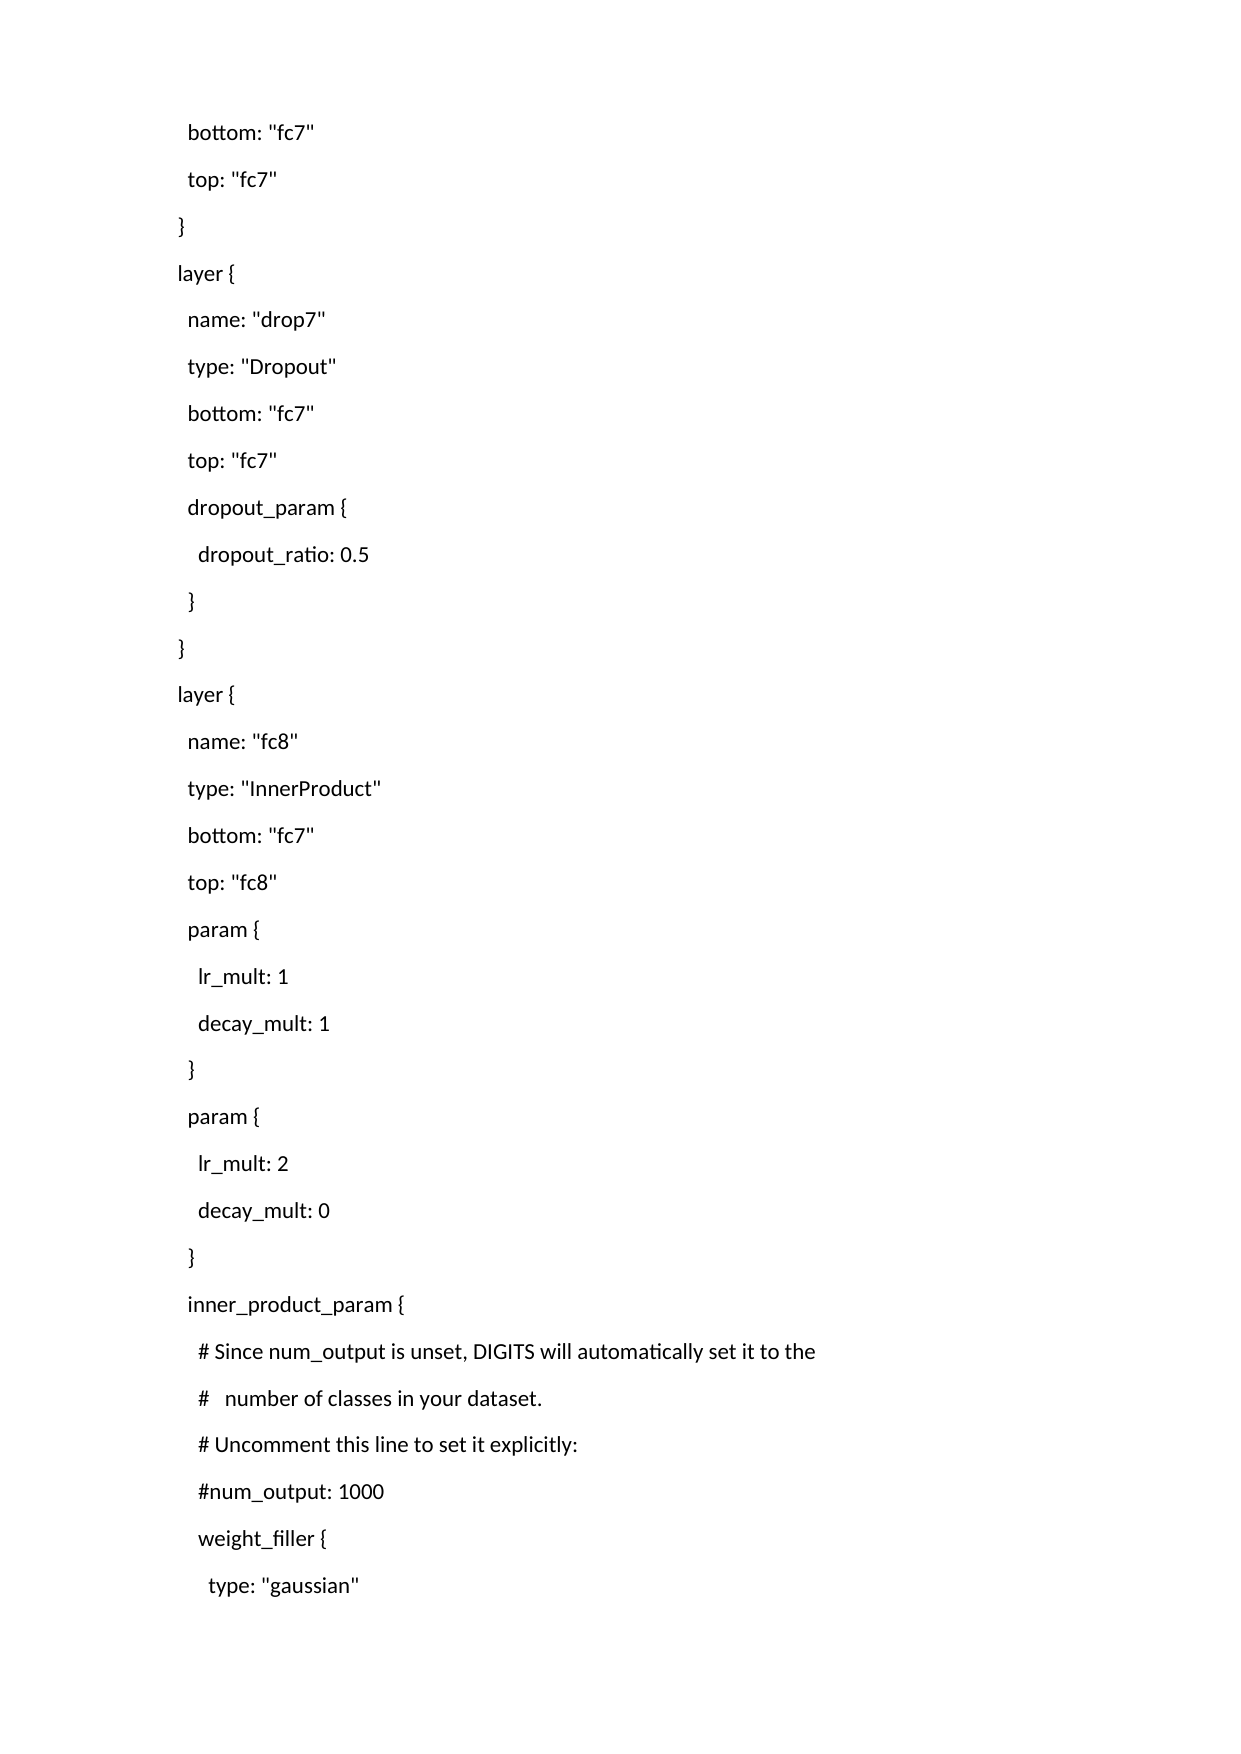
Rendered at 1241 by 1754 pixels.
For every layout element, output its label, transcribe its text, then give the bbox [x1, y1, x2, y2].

text # Since num_output is unset, DIGITS will automatically set it to the [177, 1337, 1152, 1365]
text bottom: "fc7" [177, 821, 1152, 849]
text #num_output: 1000 [177, 1477, 1152, 1506]
text } [177, 1056, 1152, 1084]
text top: "fc7" [177, 165, 1152, 193]
text layer { [177, 681, 1152, 709]
text lr_mult: 1 [177, 962, 1152, 990]
text name: "fc8" [177, 727, 1152, 756]
text } [177, 587, 1152, 615]
text } [177, 634, 1152, 662]
text decay_mult: 0 [177, 1196, 1152, 1224]
text type: "InnerProduct" [177, 774, 1152, 802]
text type: "gaussian" [177, 1571, 1152, 1599]
text } [177, 1243, 1152, 1271]
text layer { [177, 259, 1152, 287]
text param { [177, 915, 1152, 943]
text # number of classes in your dataset. [177, 1384, 1152, 1412]
text dropout_ratio: 0.5 [177, 540, 1152, 568]
text bottom: "fc7" [177, 118, 1152, 146]
text type: "Dropout" [177, 352, 1152, 381]
text dropout_param { [177, 493, 1152, 521]
text name: "drop7" [177, 306, 1152, 334]
text decay_mult: 1 [177, 1009, 1152, 1037]
text lr_mult: 2 [177, 1149, 1152, 1177]
text } [177, 212, 1152, 240]
text # Uncomment this line to set it explicitly: [177, 1431, 1152, 1459]
text top: "fc7" [177, 446, 1152, 474]
text weight_filler { [177, 1524, 1152, 1552]
text top: "fc8" [177, 868, 1152, 896]
text bottom: "fc7" [177, 399, 1152, 427]
text param { [177, 1102, 1152, 1131]
text inner_product_param { [177, 1290, 1152, 1318]
